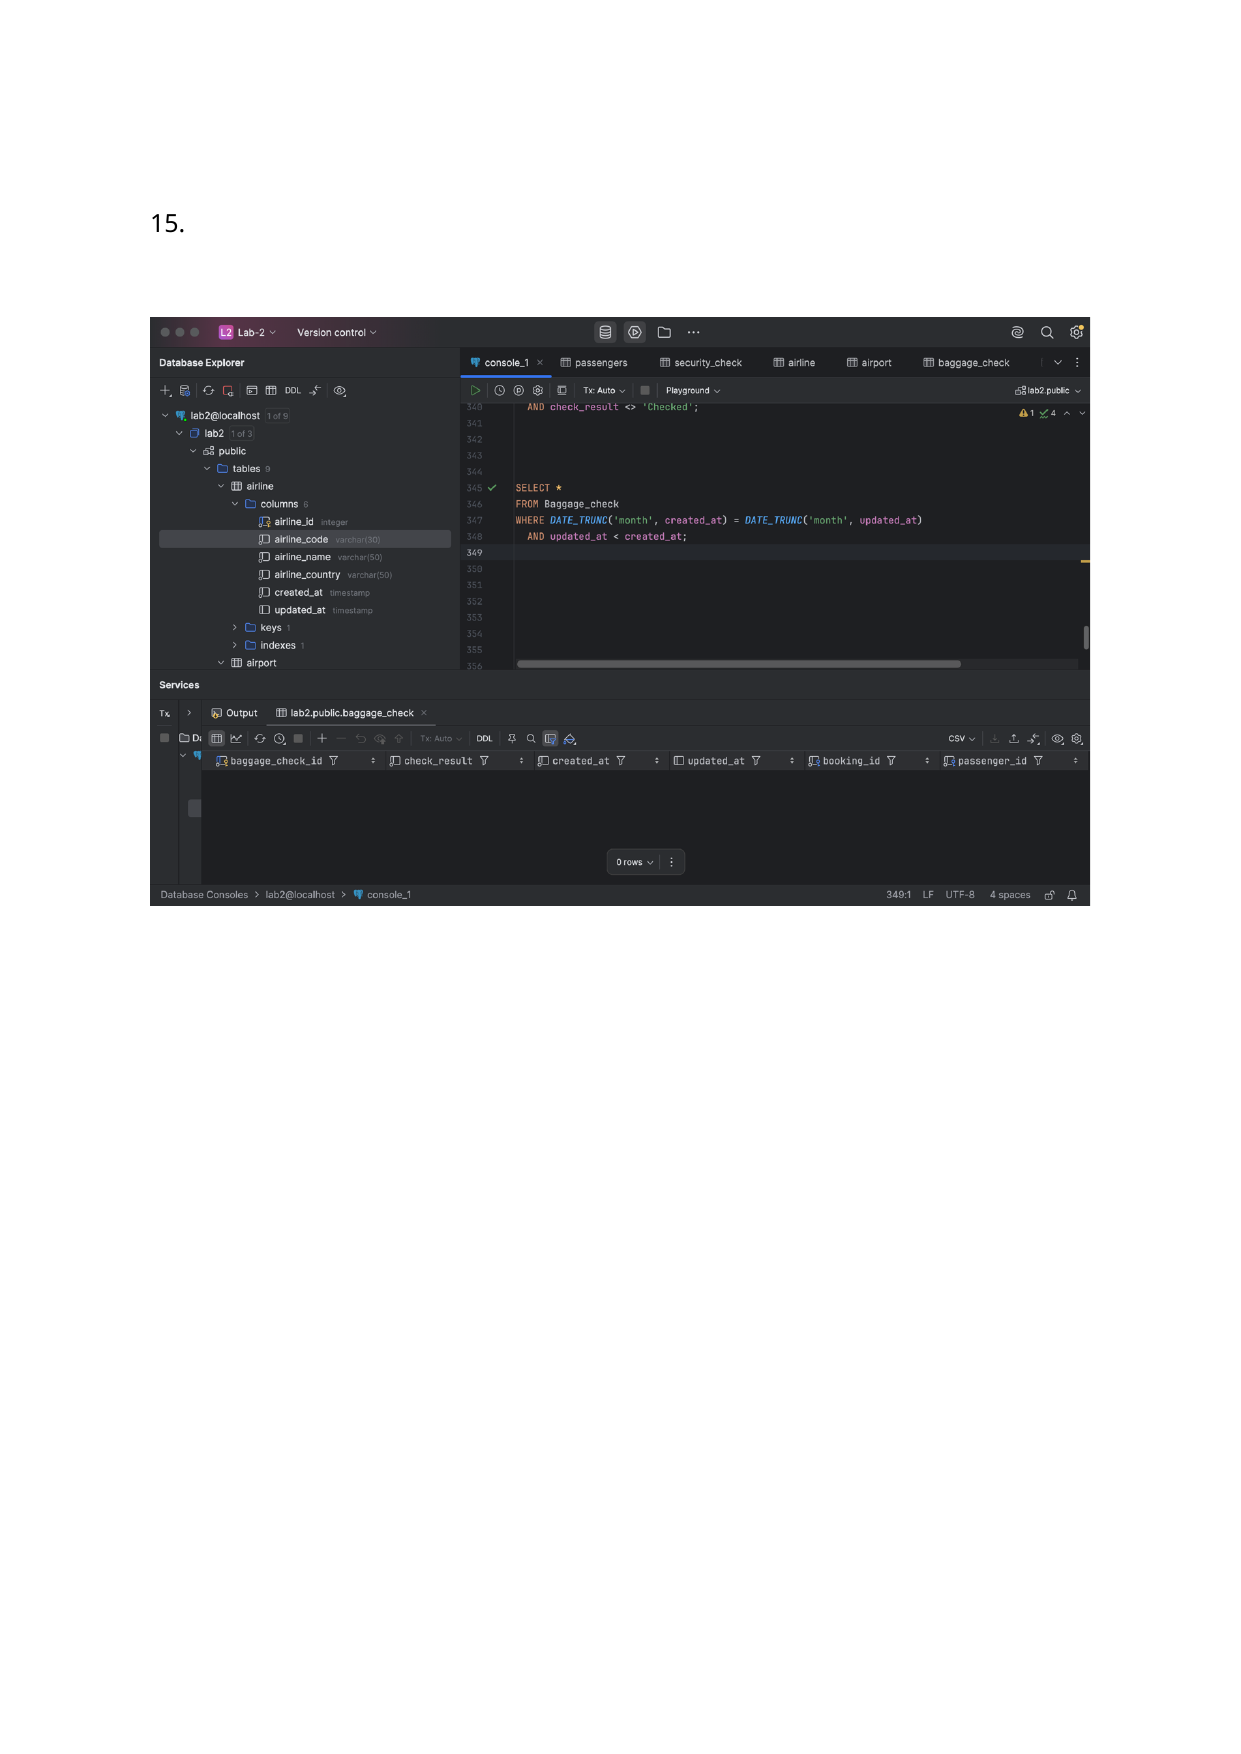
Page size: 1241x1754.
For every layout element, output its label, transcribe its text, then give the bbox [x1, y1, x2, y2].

picture [150, 317, 1091, 906]
text 15. [150, 206, 1090, 240]
